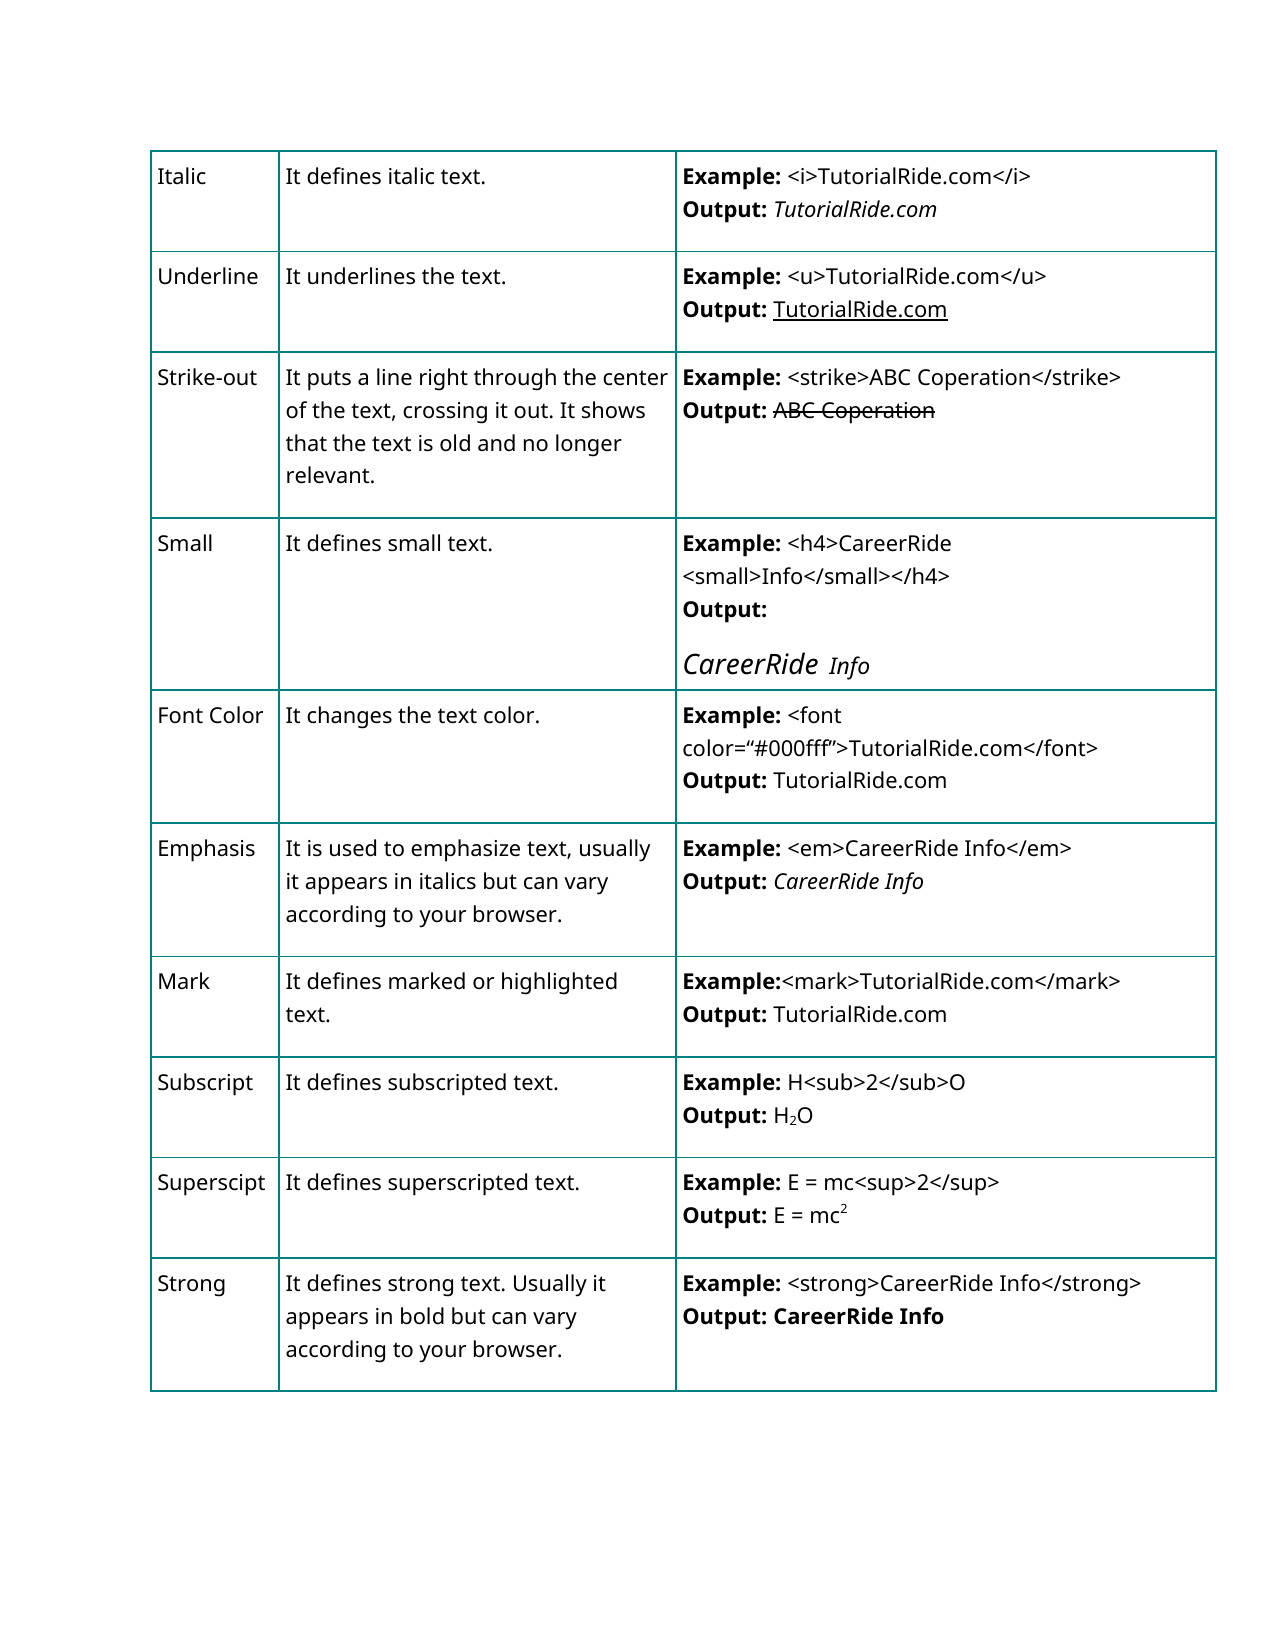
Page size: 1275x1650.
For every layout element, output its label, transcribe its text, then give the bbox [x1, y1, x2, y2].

table_cell Small [152, 519, 278, 689]
table_cell It puts a line right through the center of the text, crossing it out. It shows that the text is old and no longer relevant. [280, 353, 675, 517]
table_cell Example:<mark>TutorialRide.com</mark> Output: TutorialRide.com [677, 957, 1215, 1056]
table_cell Example: <h4>CareerRide <small>Info</small></h4> Output: CareerRide Info [677, 519, 1215, 689]
table_cell Mark [152, 957, 278, 1056]
table_cell Strike-out [152, 353, 278, 517]
table_cell It underlines the text. [280, 252, 675, 351]
table_cell Example: E = mc<sup>2</sup> Output: E = mc2 [677, 1158, 1215, 1257]
table_cell It defines italic text. [280, 152, 675, 251]
table_cell It is used to emphasize text, usually it appears in italics but can vary according to your browser. [280, 824, 675, 956]
table_cell Strong [152, 1259, 278, 1390]
table_cell Superscipt [152, 1158, 278, 1257]
table_cell Example: <strike>ABC Coperation</strike> Output: ABC Coperation [677, 353, 1215, 517]
table_cell Example: <strong>CareerRide Info</strong> Output: CareerRide Info [677, 1259, 1215, 1390]
table_cell Example: <i>TutorialRide.com</i> Output: TutorialRide.com [677, 152, 1215, 251]
table_cell Example: <u>TutorialRide.com</u> Output: TutorialRide.com [677, 252, 1215, 351]
table_cell Font Color [152, 691, 278, 822]
table_cell It defines superscripted text. [280, 1158, 675, 1257]
table_cell Subscript [152, 1058, 278, 1157]
table_cell It defines marked or highlighted text. [280, 957, 675, 1056]
table_cell It defines small text. [280, 519, 675, 689]
table_cell It defines strong text. Usually it appears in bold but can vary according to your browser. [280, 1259, 675, 1390]
table_cell Example: H<sub>2</sub>O Output: H2O [677, 1058, 1215, 1157]
table_cell Example: <font color=“#000fff”>TutorialRide.com</font> Output: TutorialRide.com [677, 691, 1215, 822]
table_cell Example: <em>CareerRide Info</em> Output: CareerRide Info [677, 824, 1215, 956]
table_cell It defines subscripted text. [280, 1058, 675, 1157]
table_cell Emphasis [152, 824, 278, 956]
table_cell Italic [152, 152, 278, 251]
table_cell It changes the text color. [280, 691, 675, 822]
table_cell Underline [152, 252, 278, 351]
